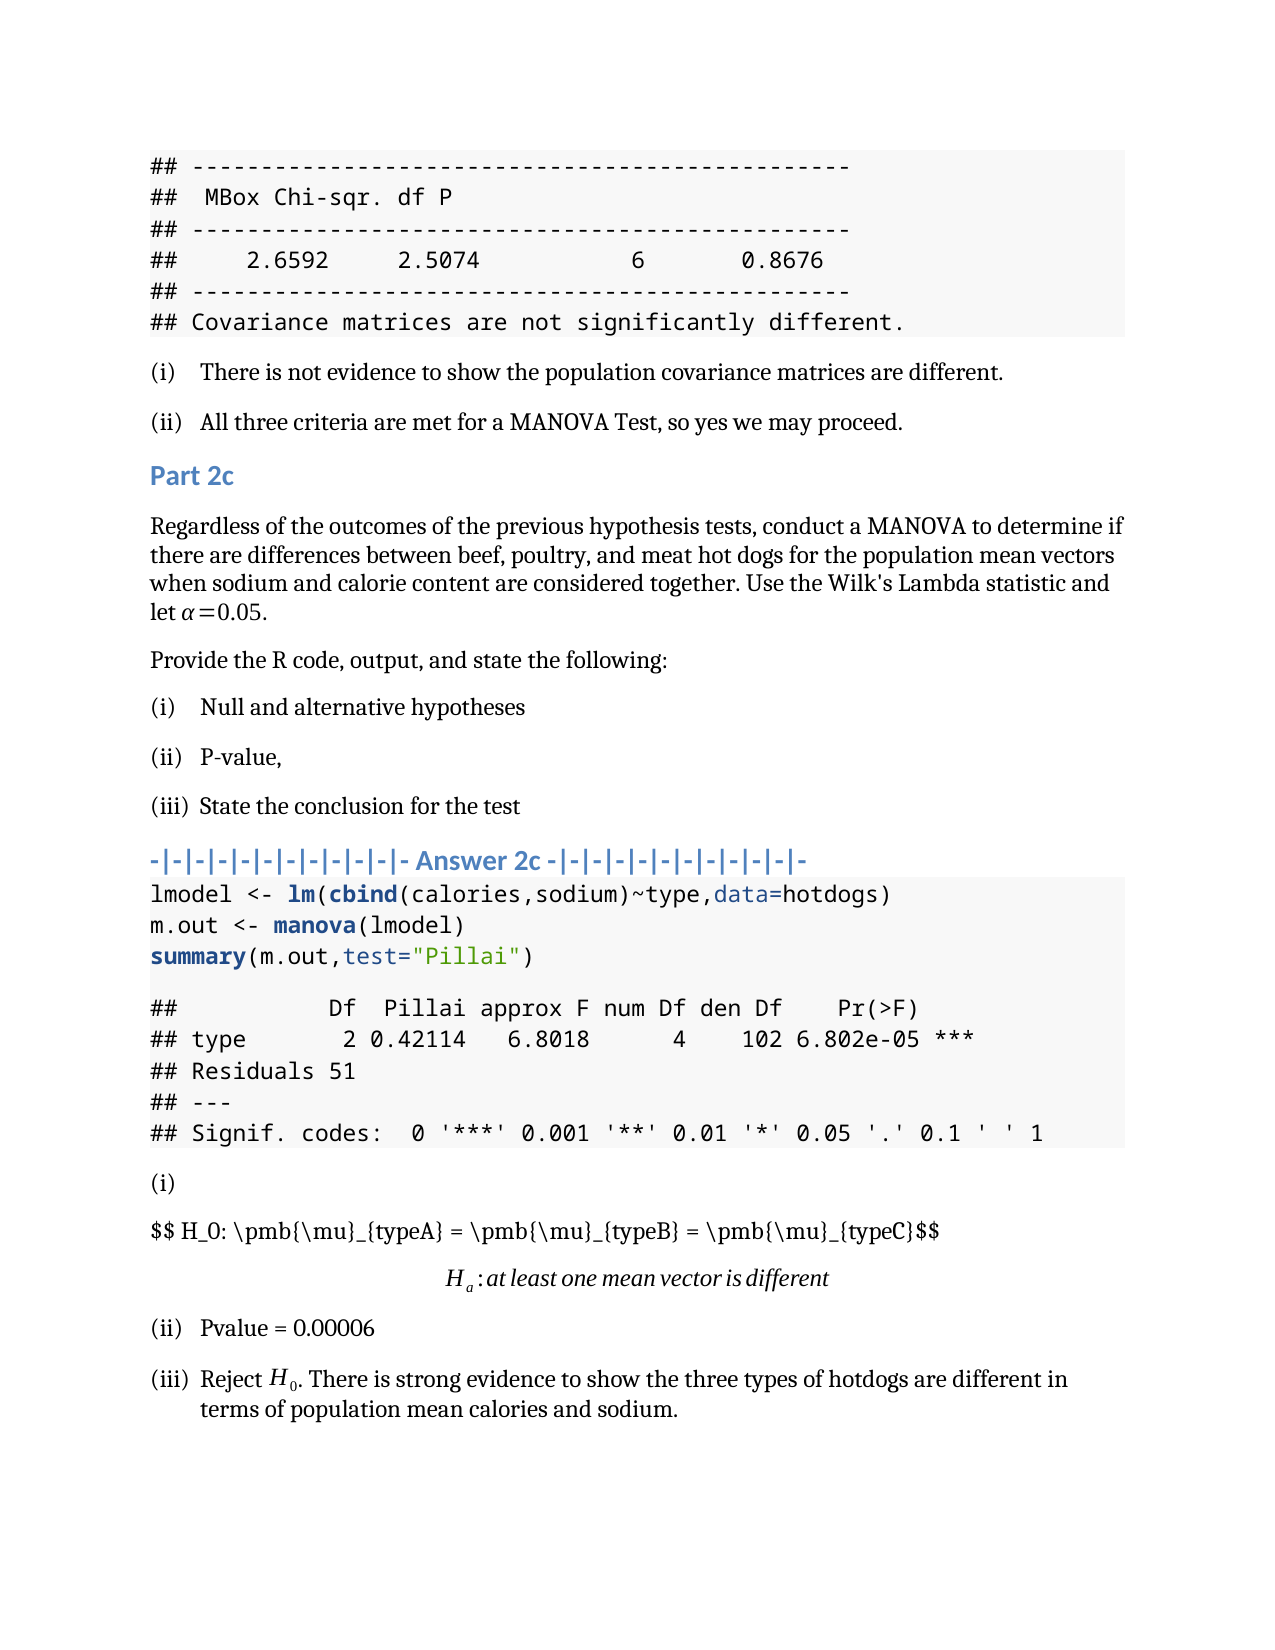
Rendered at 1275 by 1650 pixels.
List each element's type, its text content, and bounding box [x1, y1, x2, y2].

list Pvalue = 0.00006 [150, 1314, 1125, 1343]
text ## Df Pillai approx F num Df den Df Pr(>F) ## type 2 0.42114 6.8018 4 102 6.802e-05 *** ## Residuals 51 ## --- ## Signif. codes: 0 '***' 0.001 '**' 0.01 '*' 0.05 '.' 0.1 ' ' 1 [150, 992, 1125, 1148]
list Null and alternative hypotheses [150, 693, 1125, 722]
list State the conclusion for the test [150, 792, 1125, 821]
subtitle Part 2c [150, 457, 1125, 493]
list There is not evidence to show the population covariance matrices are different. [150, 358, 1125, 387]
text (i) [150, 1169, 1125, 1198]
text Provide the R code, output, and state the following: [150, 646, 1125, 674]
text $$ H_0: \pmb{\mu}_{typeA} = \pmb{\mu}_{typeB} = \pmb{\mu}_{typeC}$$ [150, 1217, 1125, 1245]
text ## ------------------------------------------------ ## MBox Chi-sqr. df P ## ------------------------------------------------ ## 2.6592 2.5074 6 0.8676 ## ------------------------------------------------ ## Covariance matrices are not significantly different. [150, 150, 1125, 337]
subtitle -|-|-|-|-|-|-|-|-|-|-|- Answer 2c -|-|-|-|-|-|-|-|-|-|-|- [150, 842, 1125, 877]
text lmodel <- lm(cbind(calories,sodium)~type,data=hotdogs) m.out <- manova(lmodel) summary(m.out,test="Pillai") [150, 877, 1125, 971]
text Regardless of the outcomes of the previous hypothesis tests, conduct a MANOVA to determine if there are differences between beef, poultry, and meat hot dogs for the population mean vectors when sodium and calorie content are considered together. Use the Wilk's Lambda statistic and let . [150, 512, 1125, 627]
list All three criteria are met for a MANOVA Test, so yes we may proceed. [150, 408, 1125, 437]
list Reject . There is strong evidence to show the three types of hotdogs are different in terms of population mean calories and sodium. [150, 1364, 1125, 1424]
list P-value, [150, 743, 1125, 771]
